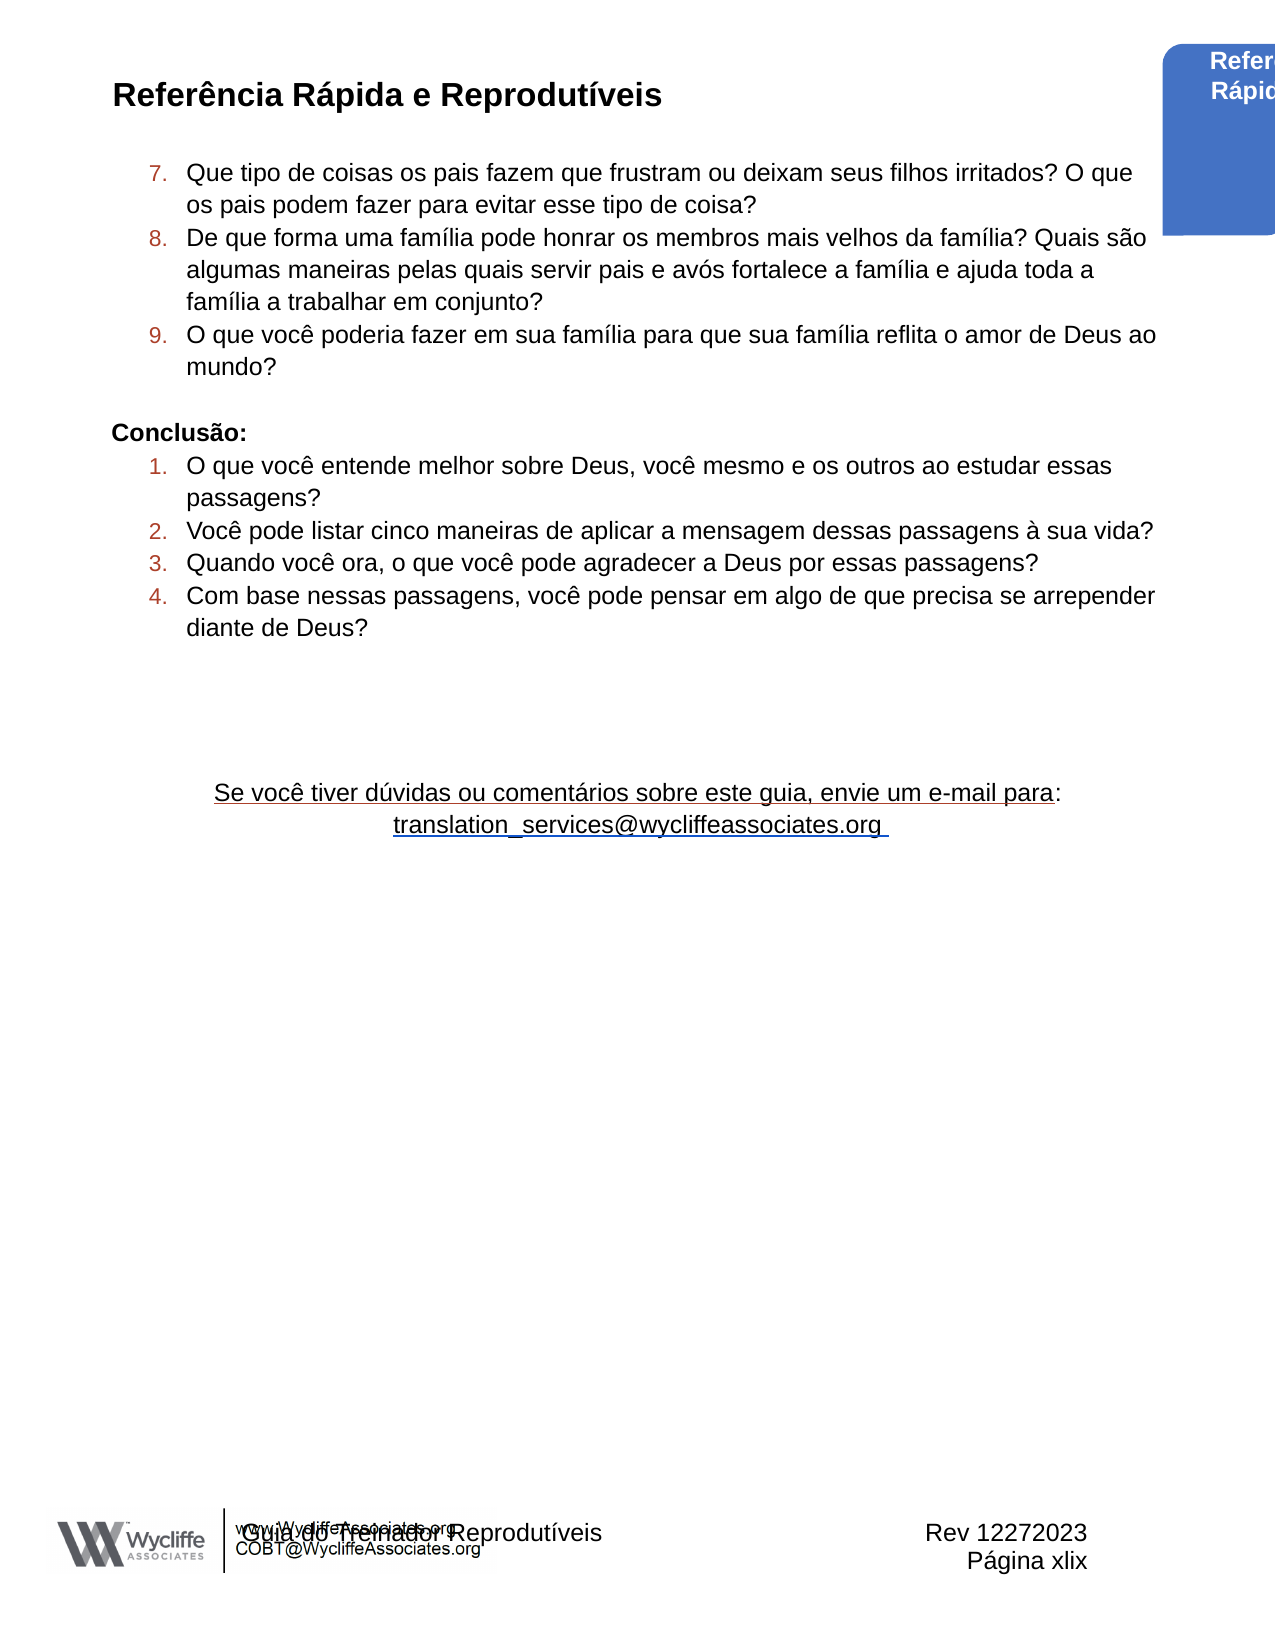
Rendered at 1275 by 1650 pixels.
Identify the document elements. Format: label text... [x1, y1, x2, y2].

list Que tipo de coisas os pais fazem que frustram ou deixam seus filhos irritados? O que os pais podem fazer para evitar esse tipo de coisa? [149, 158, 1159, 219]
list Você pode listar cinco maneiras de aplicar a mensagem dessas passagens à sua vida? [149, 516, 1159, 544]
list O que você entende melhor sobre Deus, você mesmo e os outros ao estudar essas passagens? [149, 451, 1159, 512]
list De que forma uma família pode honrar os membros mais velhos da família? Quais são algumas maneiras pelas quais servir pais e avós fortalece a família e ajuda toda a família a trabalhar em conjunto? [149, 223, 1159, 316]
text Se você tiver dúvidas ou comentários sobre este guia, envie um e-mail para: translation_services@wycliffeassociates.org [112, 777, 1162, 839]
list Quando você ora, o que você pode agradecer a Deus por essas passagens? [149, 548, 1159, 577]
picture [45, 1507, 498, 1574]
list O que você poderia fazer em sua família para que sua família reflita o amor de Deus ao mundo? [149, 320, 1159, 381]
list Com base nessas passagens, você pode pensar em algo de que precisa se arrepender diante de Deus? [149, 581, 1159, 642]
text Conclusão: [111, 418, 1162, 446]
